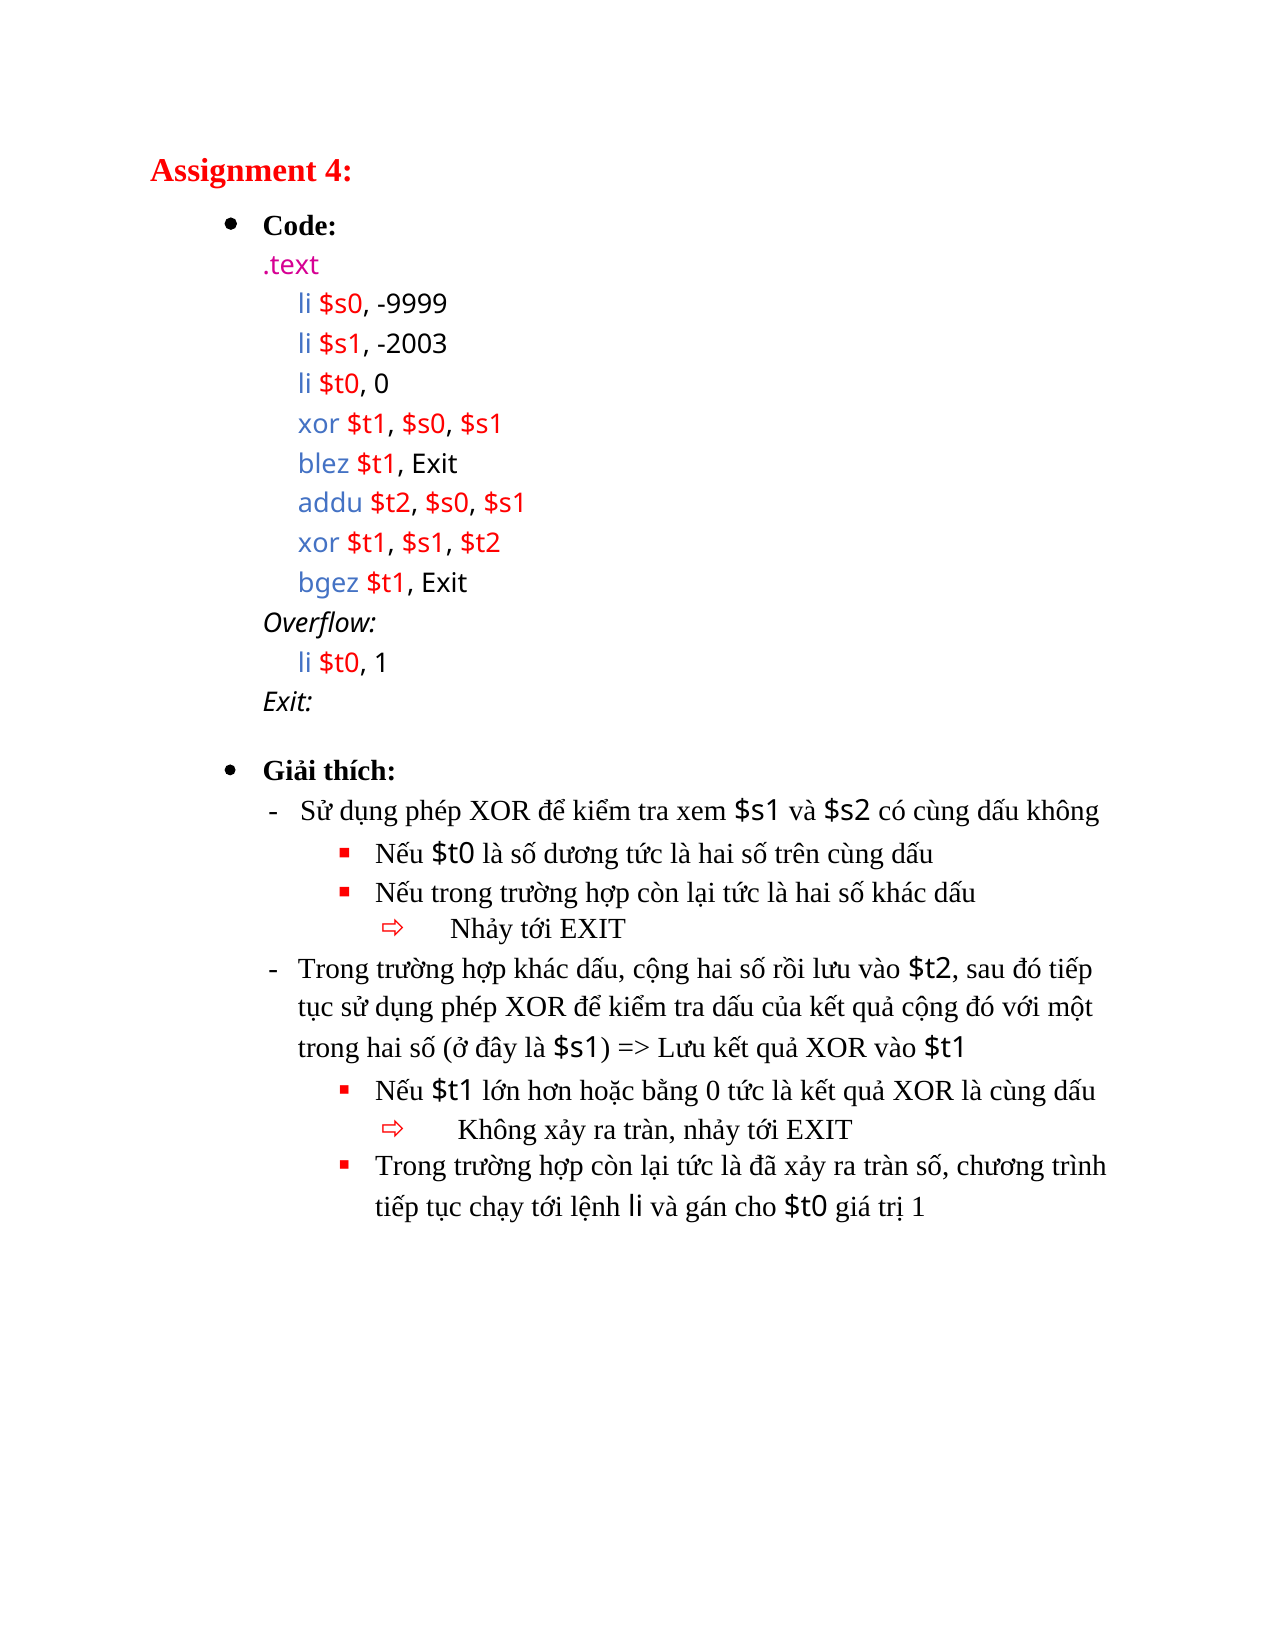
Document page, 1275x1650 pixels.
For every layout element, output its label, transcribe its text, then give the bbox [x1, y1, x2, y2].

list Nếu $t0 là số dương tức là hai số trên cùng dấu [337, 832, 1125, 872]
list Nếu trong trường hợp còn lại tức là hai số khác dấu [337, 875, 1125, 908]
list Nhảy tới EXIT [225, 911, 1125, 945]
list Code: [225, 208, 1125, 242]
list .text li $s0, -9999 [262, 245, 1125, 322]
text Assignment 4: [150, 150, 1125, 188]
list Không xảy ra tràn, nhảy tới EXIT [225, 1112, 1125, 1146]
list Trong trường hợp còn lại tức là đã xảy ra tràn số, chương trình tiếp tục chạy tới lệnh li và gán cho $t0 giá trị 1 [337, 1148, 1125, 1224]
list Giải thích: [225, 753, 1125, 787]
list li $s1, -2003 li $t0, 0 xor $t1, $s0, $s1 blez $t1, Exit addu $t2, $s0, $s1 xor $t1, $s1, $t2 bgez $t1, Exit Overflow: li $t0, 1 Exit: [262, 325, 1125, 720]
list Trong trường hợp khác dấu, cộng hai số rồi lưu vào $t2, sau đó tiếp tục sử dụng phép XOR để kiểm tra dấu của kết quả cộng đó với một trong hai số (ở đây là $s1) => Lưu kết quả XOR vào $t1 [268, 947, 1125, 1066]
list Sử dụng phép XOR để kiểm tra xem $s1 và $s2 có cùng dấu không [225, 789, 1125, 829]
list Nếu $t1 lớn hơn hoặc bằng 0 tức là kết quả XOR là cùng dấu [337, 1069, 1125, 1109]
